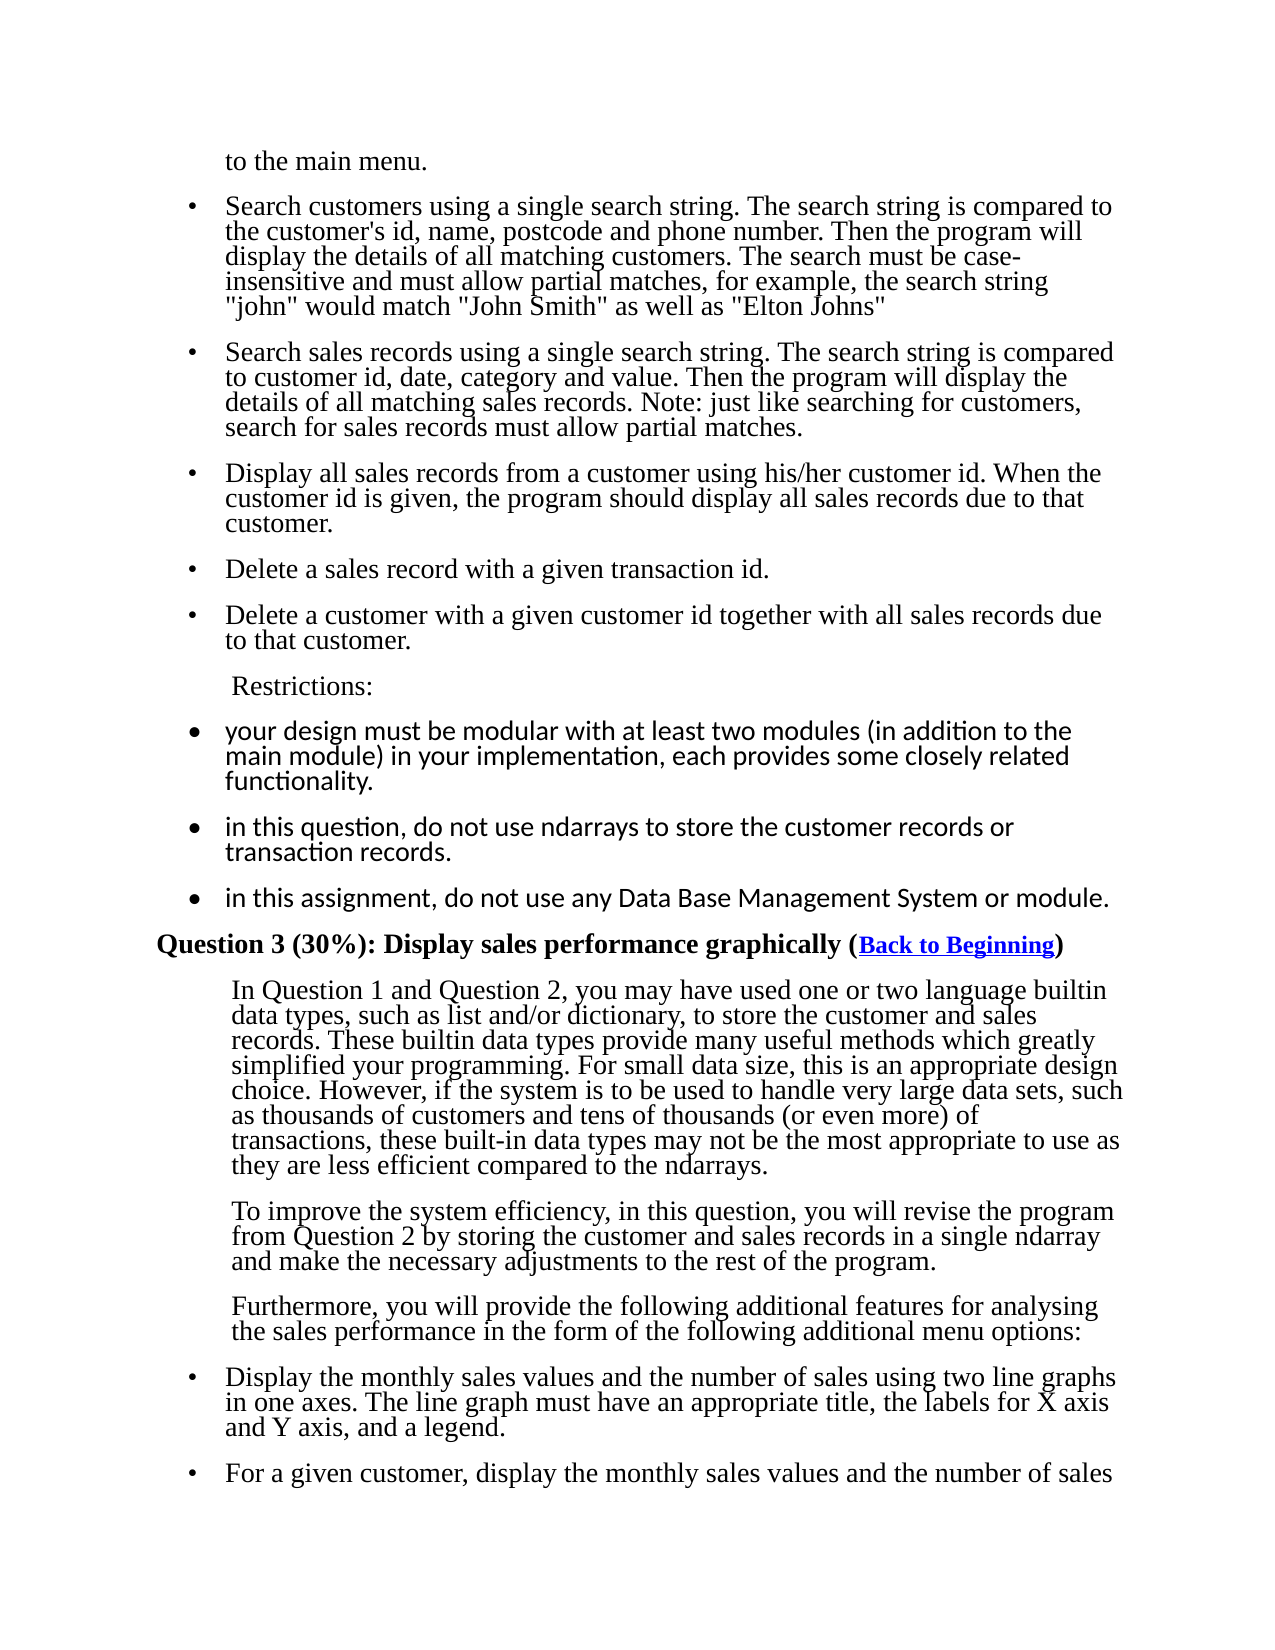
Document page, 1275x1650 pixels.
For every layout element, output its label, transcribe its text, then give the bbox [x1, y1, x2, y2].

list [187, 150, 1125, 175]
text To improve the system efficiency, in this question, you will revise the program from Question 2 by storing the customer and sales records in a single ndarray and make the necessary adjustments to the rest of the program. [231, 1200, 1125, 1275]
list Search customers using a single search string. The search string is compared to the customer's id, name, postcode and phone number. Then the program will display the details of all matching customers. The search must be case-insensitive and must allow partial matches, for example, the search string "john" would match "John Smith" as well as "Elton Johns" [187, 196, 1125, 321]
text Furthermore, you will provide the following additional features for analysing the sales performance in the form of the following additional menu options: [231, 1296, 1125, 1346]
list Delete a sales record with a given transaction id. [187, 558, 1125, 583]
list in this question, do not use ndarrays to store the customer records or transaction records. [187, 817, 1125, 867]
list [187, 1462, 1125, 1487]
list in this assignment, do not use any Data Base Management System or module. [187, 887, 1125, 912]
text In Question 1 and Question 2, you may have used one or two language builtin data types, such as list and/or dictionary, to store the customer and sales records. These builtin data types provide many useful methods which greatly simplified your programming. For small data size, this is an appropriate design choice. However, if the system is to be used to handle very large data sets, such as thousands of customers and tens of thousands (or even more) of transactions, these built-in data types may not be the most appropriate to use as they are less efficient compared to the ndarrays. [231, 979, 1125, 1179]
list Display all sales records from a customer using his/her customer id. When the customer id is given, the program should display all sales records due to that customer. [187, 462, 1125, 537]
list Delete a customer with a given customer id together with all sales records due to that customer. [187, 604, 1125, 654]
list Search sales records using a single search string. The search string is compared to customer id, date, category and value. Then the program will display the details of all matching sales records. Note: just like searching for customers, search for sales records must allow partial matches. [187, 342, 1125, 442]
list your design must be modular with at least two modules (in addition to the main module) in your implementation, each provides some closely related functionality. [187, 721, 1125, 796]
text Question 3 (30%): Display sales performance graphically (Back to Beginning) [156, 933, 1125, 958]
list Display the monthly sales values and the number of sales using two line graphs in one axes. The line graph must have an appropriate title, the labels for X axis and Y axis, and a legend. [187, 1367, 1125, 1442]
text Restrictions: [231, 675, 1125, 700]
